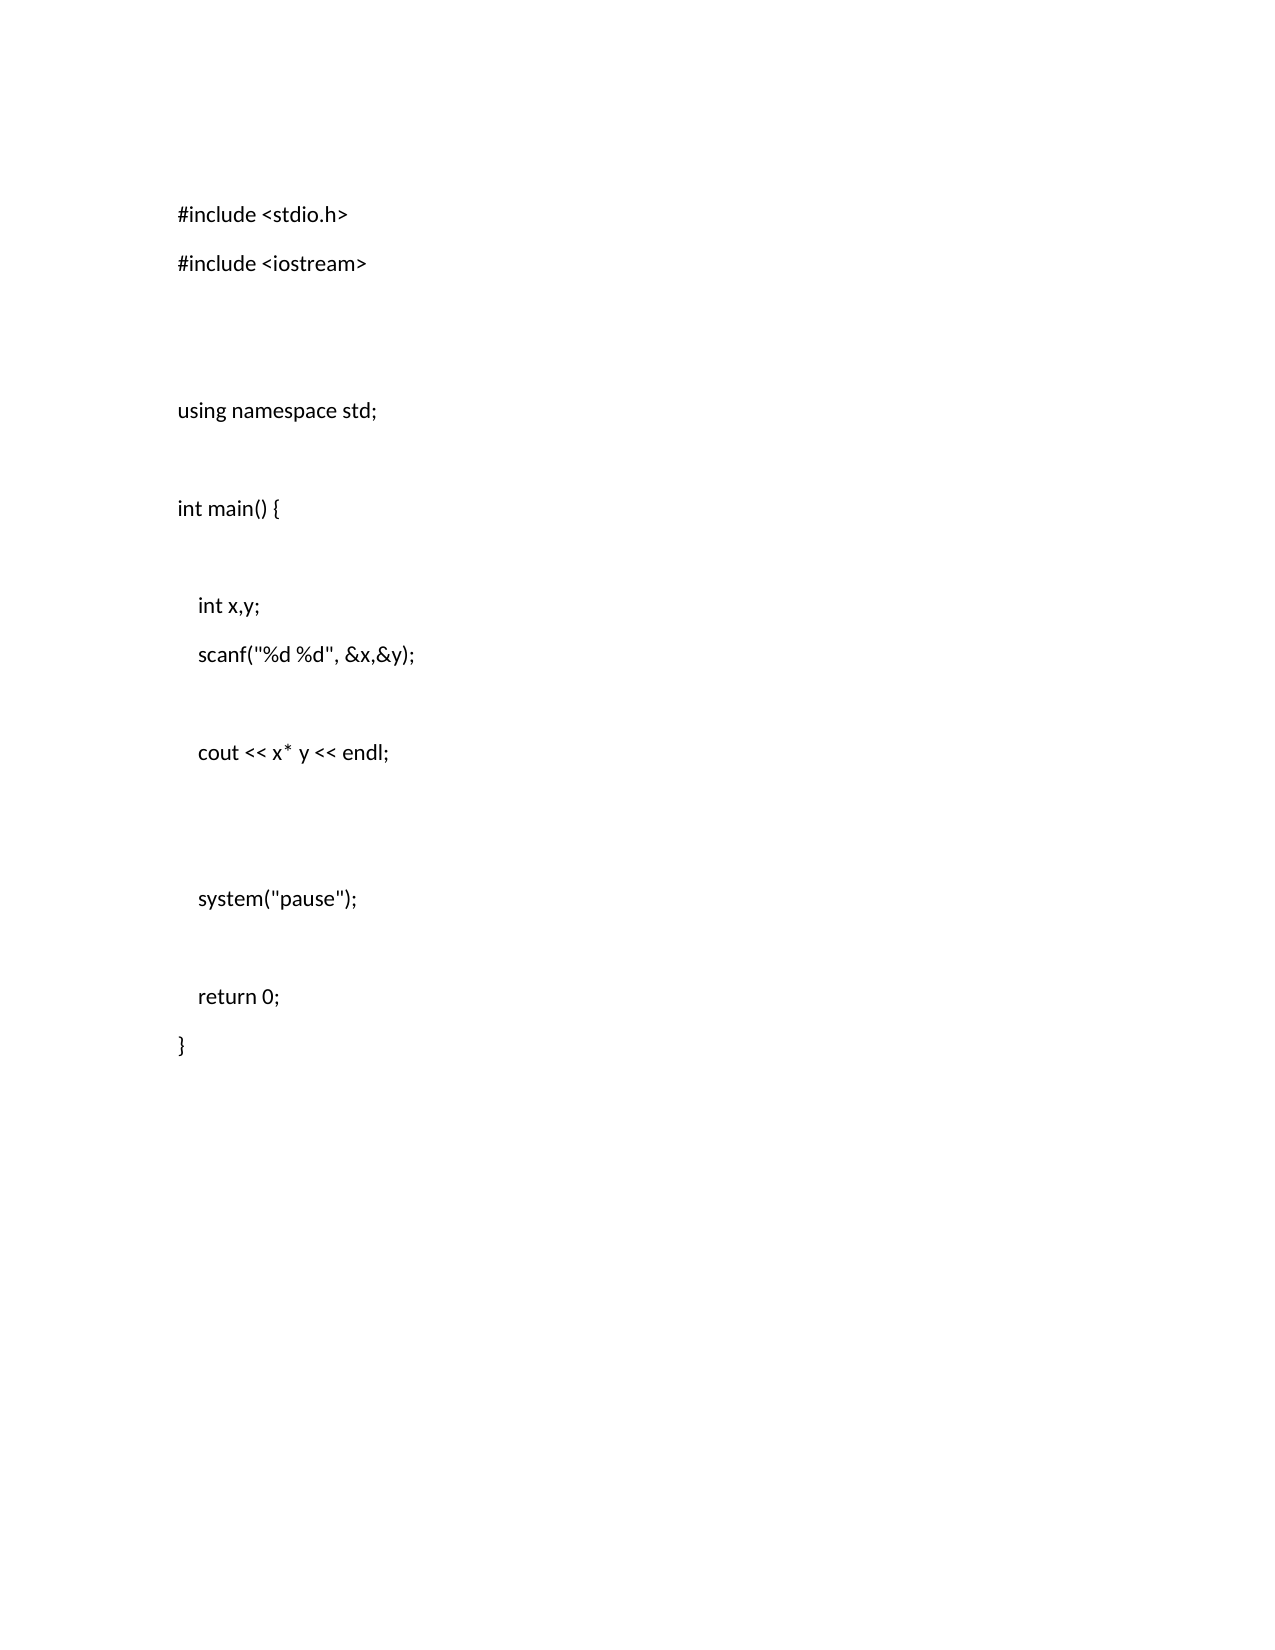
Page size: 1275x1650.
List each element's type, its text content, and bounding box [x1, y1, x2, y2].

text return 0; [177, 982, 1098, 1010]
text using namespace std; [177, 396, 1098, 424]
text } [177, 1031, 1098, 1059]
text system("pause"); [177, 884, 1098, 913]
text #include <stdio.h> [177, 201, 1098, 229]
text int main() { [177, 494, 1098, 522]
text #include <iostream> [177, 249, 1098, 277]
text scanf("%d %d", &x,&y); [177, 640, 1098, 668]
text int x,y; [177, 591, 1098, 619]
text cout << x* y << endl; [177, 738, 1098, 766]
